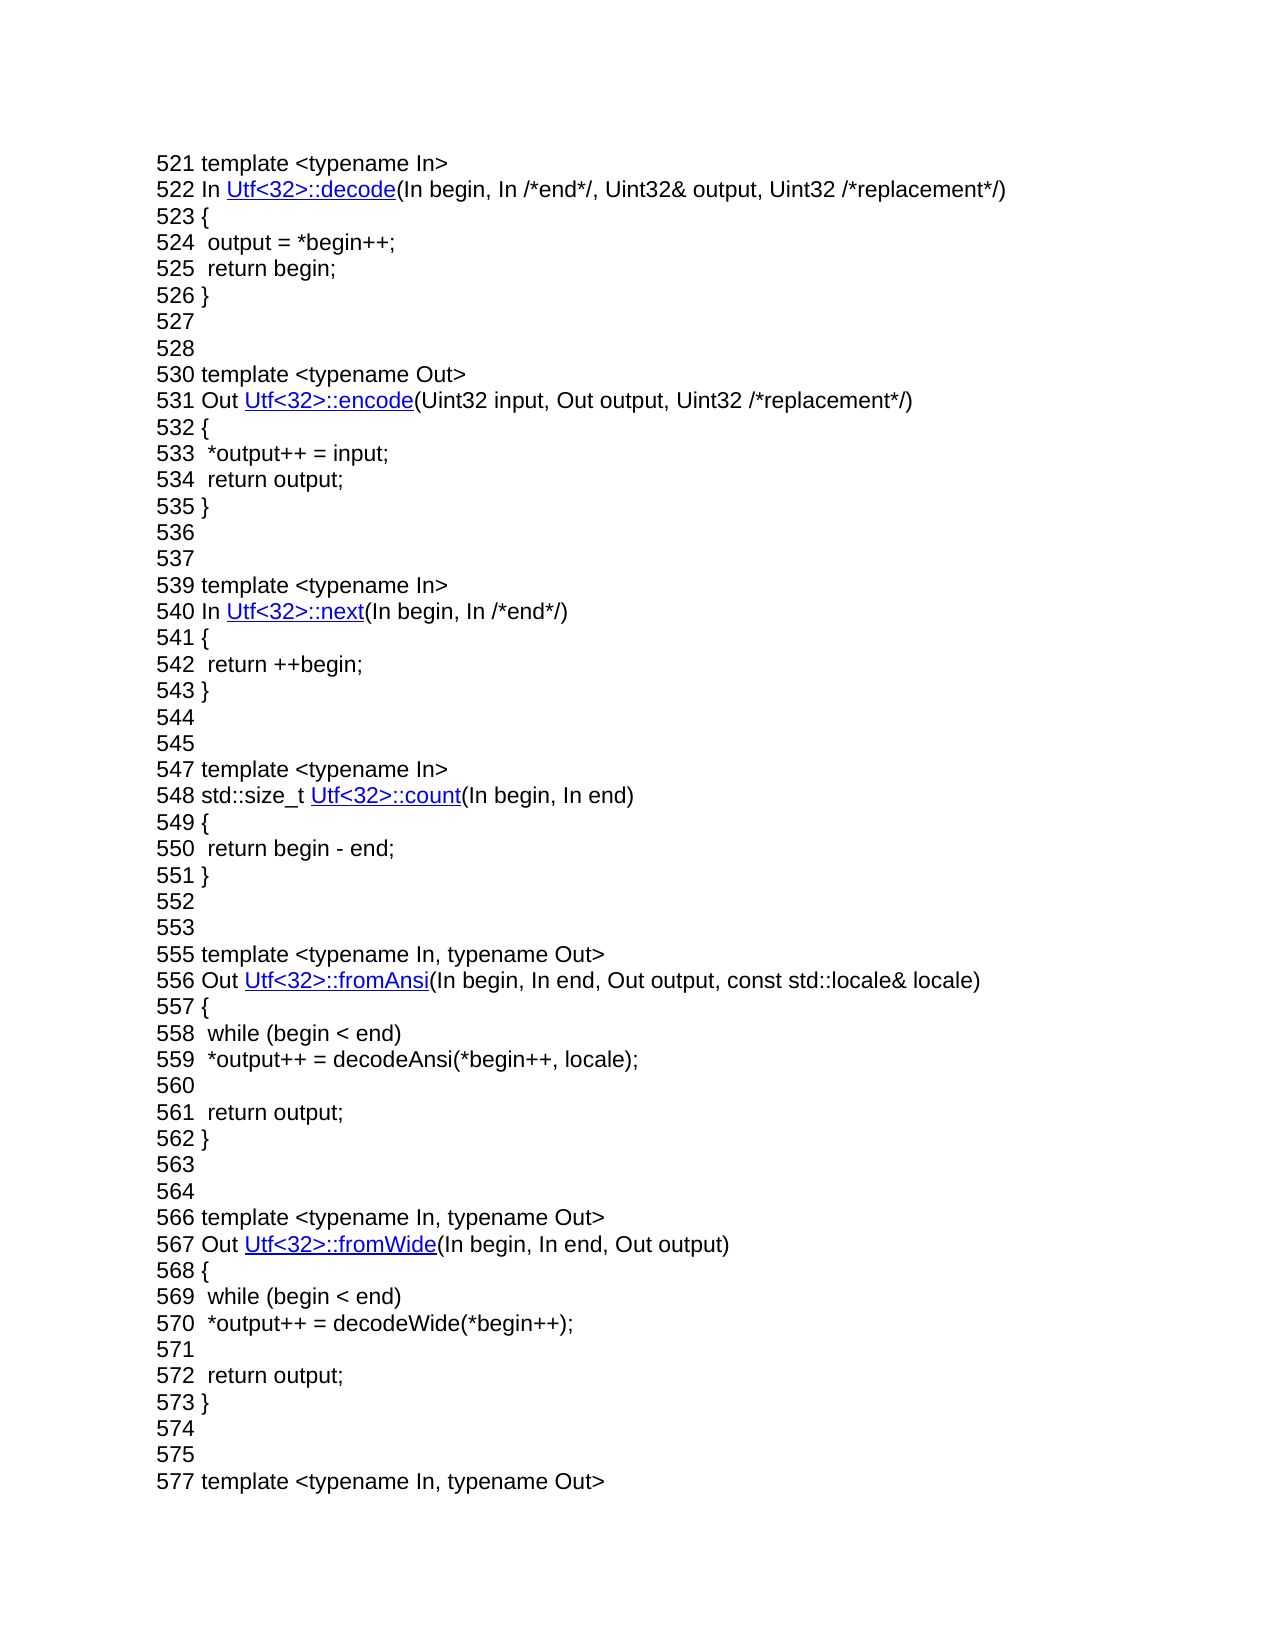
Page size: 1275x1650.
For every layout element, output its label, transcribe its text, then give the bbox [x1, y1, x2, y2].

text 568 { [150, 1257, 1125, 1283]
text 558 while (begin < end) [150, 1020, 1125, 1046]
text 545 [150, 730, 1125, 756]
text 556 Out Utf<32>::fromAnsi(In begin, In end, Out output, const std::locale& locale) [150, 967, 1125, 993]
text 567 Out Utf<32>::fromWide(In begin, In end, Out output) [150, 1231, 1125, 1257]
text 548 std::size_t Utf<32>::count(In begin, In end) [150, 782, 1125, 809]
text 571 [150, 1336, 1125, 1362]
text 547 template <typename In> [150, 756, 1125, 782]
text 536 [150, 519, 1125, 545]
text 573 } [150, 1389, 1125, 1415]
text 550 return begin - end; [150, 835, 1125, 862]
text 539 template <typename In> [150, 572, 1125, 598]
text 532 { [150, 413, 1125, 440]
text 530 template <typename Out> [150, 361, 1125, 387]
text 543 } [150, 677, 1125, 703]
text 559 *output++ = decodeAnsi(*begin++, locale); [150, 1046, 1125, 1072]
text 572 return output; [150, 1362, 1125, 1389]
text 570 *output++ = decodeWide(*begin++); [150, 1309, 1125, 1336]
text 522 In Utf<32>::decode(In begin, In /*end*/, Uint32& output, Uint32 /*replacement*/) [150, 176, 1125, 203]
text 555 template <typename In, typename Out> [150, 941, 1125, 967]
text 561 return output; [150, 1099, 1125, 1125]
text 542 return ++begin; [150, 651, 1125, 677]
text 521 template <typename In> [150, 150, 1125, 176]
text 577 template <typename In, typename Out> [150, 1468, 1125, 1494]
text 551 } [150, 862, 1125, 888]
text 544 [150, 703, 1125, 730]
text 541 { [150, 624, 1125, 651]
text 552 [150, 888, 1125, 914]
text 531 Out Utf<32>::encode(Uint32 input, Out output, Uint32 /*replacement*/) [150, 387, 1125, 413]
text 549 { [150, 809, 1125, 835]
text 563 [150, 1151, 1125, 1178]
text 523 { [150, 203, 1125, 229]
text 564 [150, 1178, 1125, 1204]
text 537 [150, 545, 1125, 572]
text 566 template <typename In, typename Out> [150, 1204, 1125, 1231]
text 540 In Utf<32>::next(In begin, In /*end*/) [150, 598, 1125, 624]
text 534 return output; [150, 466, 1125, 493]
text 560 [150, 1072, 1125, 1099]
text 527 [150, 308, 1125, 334]
text 528 [150, 334, 1125, 361]
text 524 output = *begin++; [150, 229, 1125, 255]
text 533 *output++ = input; [150, 440, 1125, 466]
text 574 [150, 1415, 1125, 1441]
text 526 } [150, 282, 1125, 308]
text 562 } [150, 1125, 1125, 1151]
text 553 [150, 914, 1125, 941]
text 569 while (begin < end) [150, 1283, 1125, 1309]
text 535 } [150, 493, 1125, 519]
text 575 [150, 1441, 1125, 1468]
text 557 { [150, 993, 1125, 1020]
text 525 return begin; [150, 255, 1125, 282]
